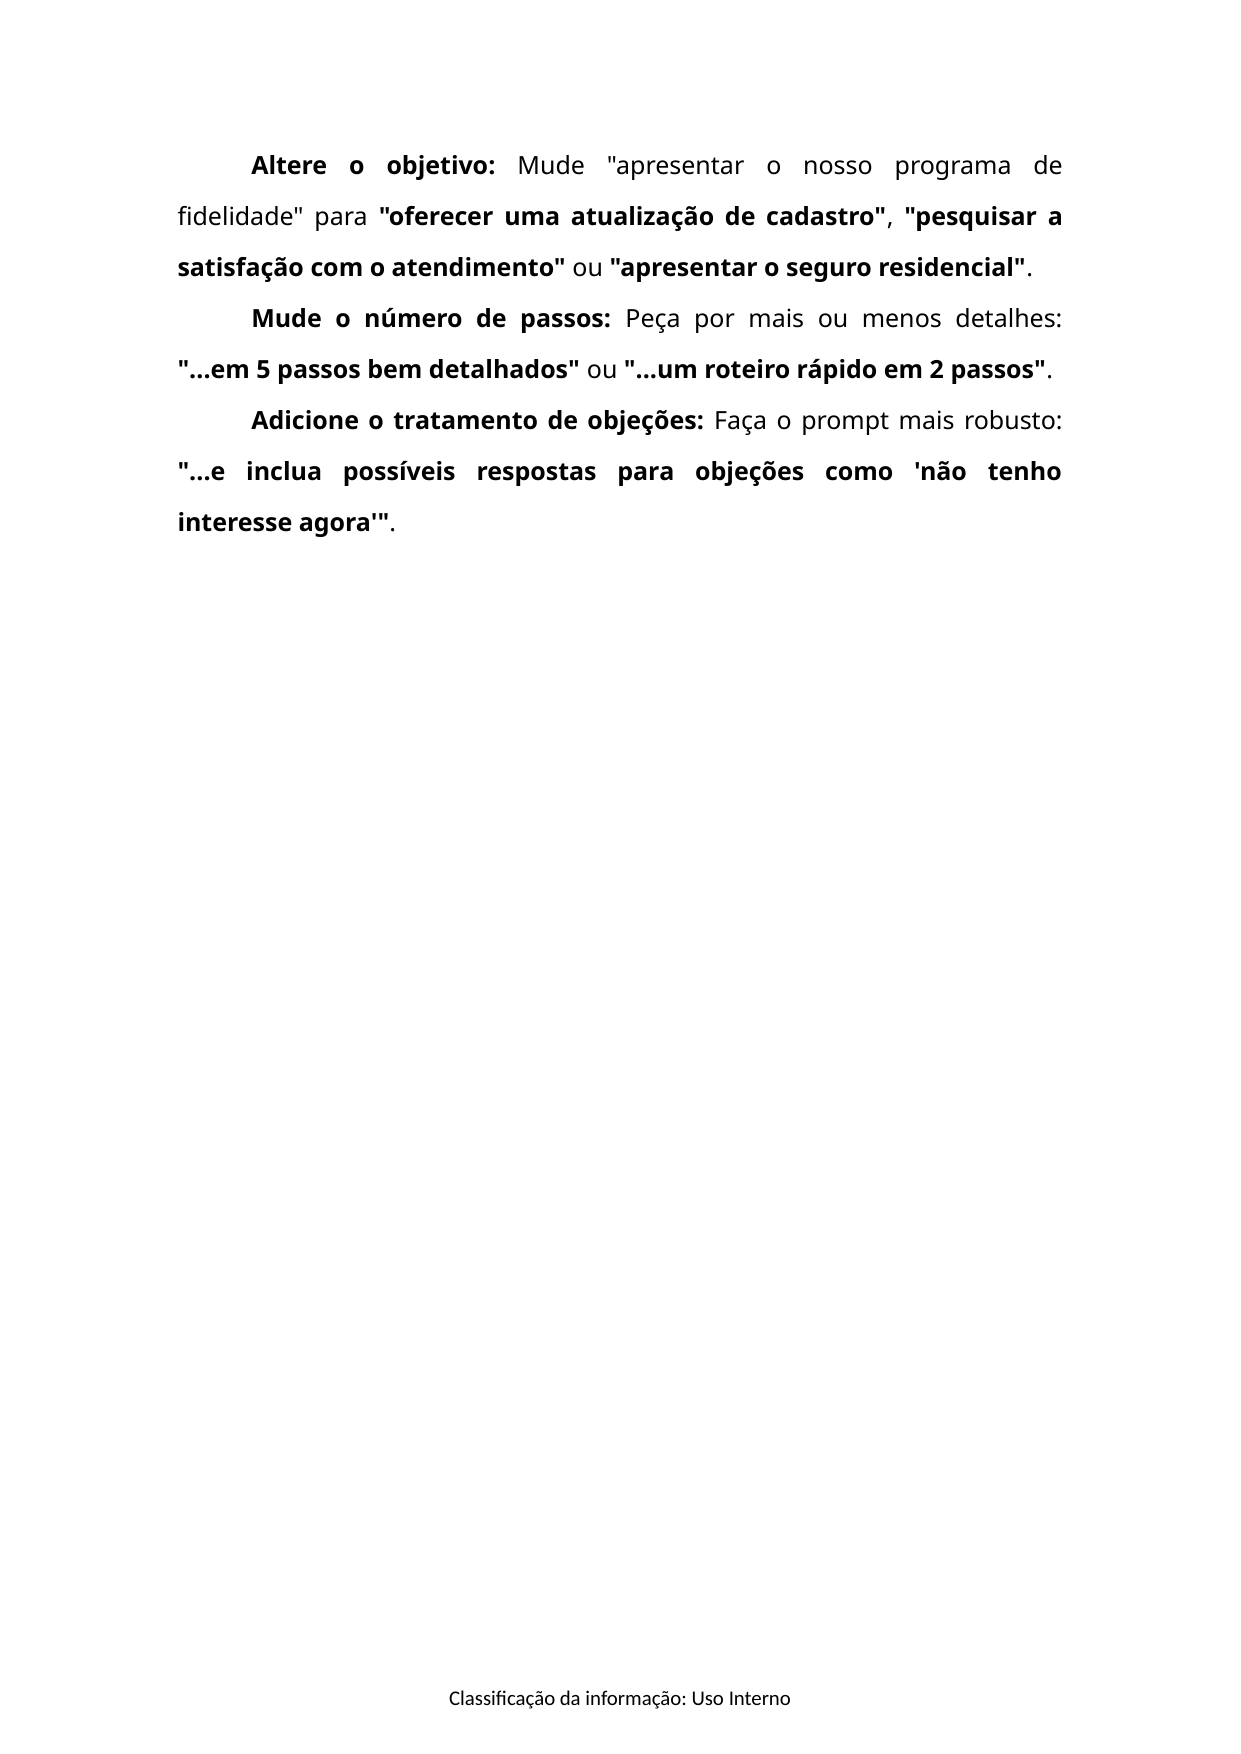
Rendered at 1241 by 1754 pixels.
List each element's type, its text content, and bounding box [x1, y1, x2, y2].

text Altere o objetivo: Mude "apresentar o nosso programa de fidelidade" para "oferecer uma atualização de cadastro", "pesquisar a satisfação com o atendimento" ou "apresentar o seguro residencial". [177, 148, 1063, 284]
text Mude o número de passos: Peça por mais ou menos detalhes: "...em 5 passos bem detalhados" ou "...um roteiro rápido em 2 passos". [177, 301, 1063, 386]
text Adicione o tratamento de objeções: Faça o prompt mais robusto: "...e inclua possíveis respostas para objeções como 'não tenho interesse agora'". [177, 403, 1063, 539]
